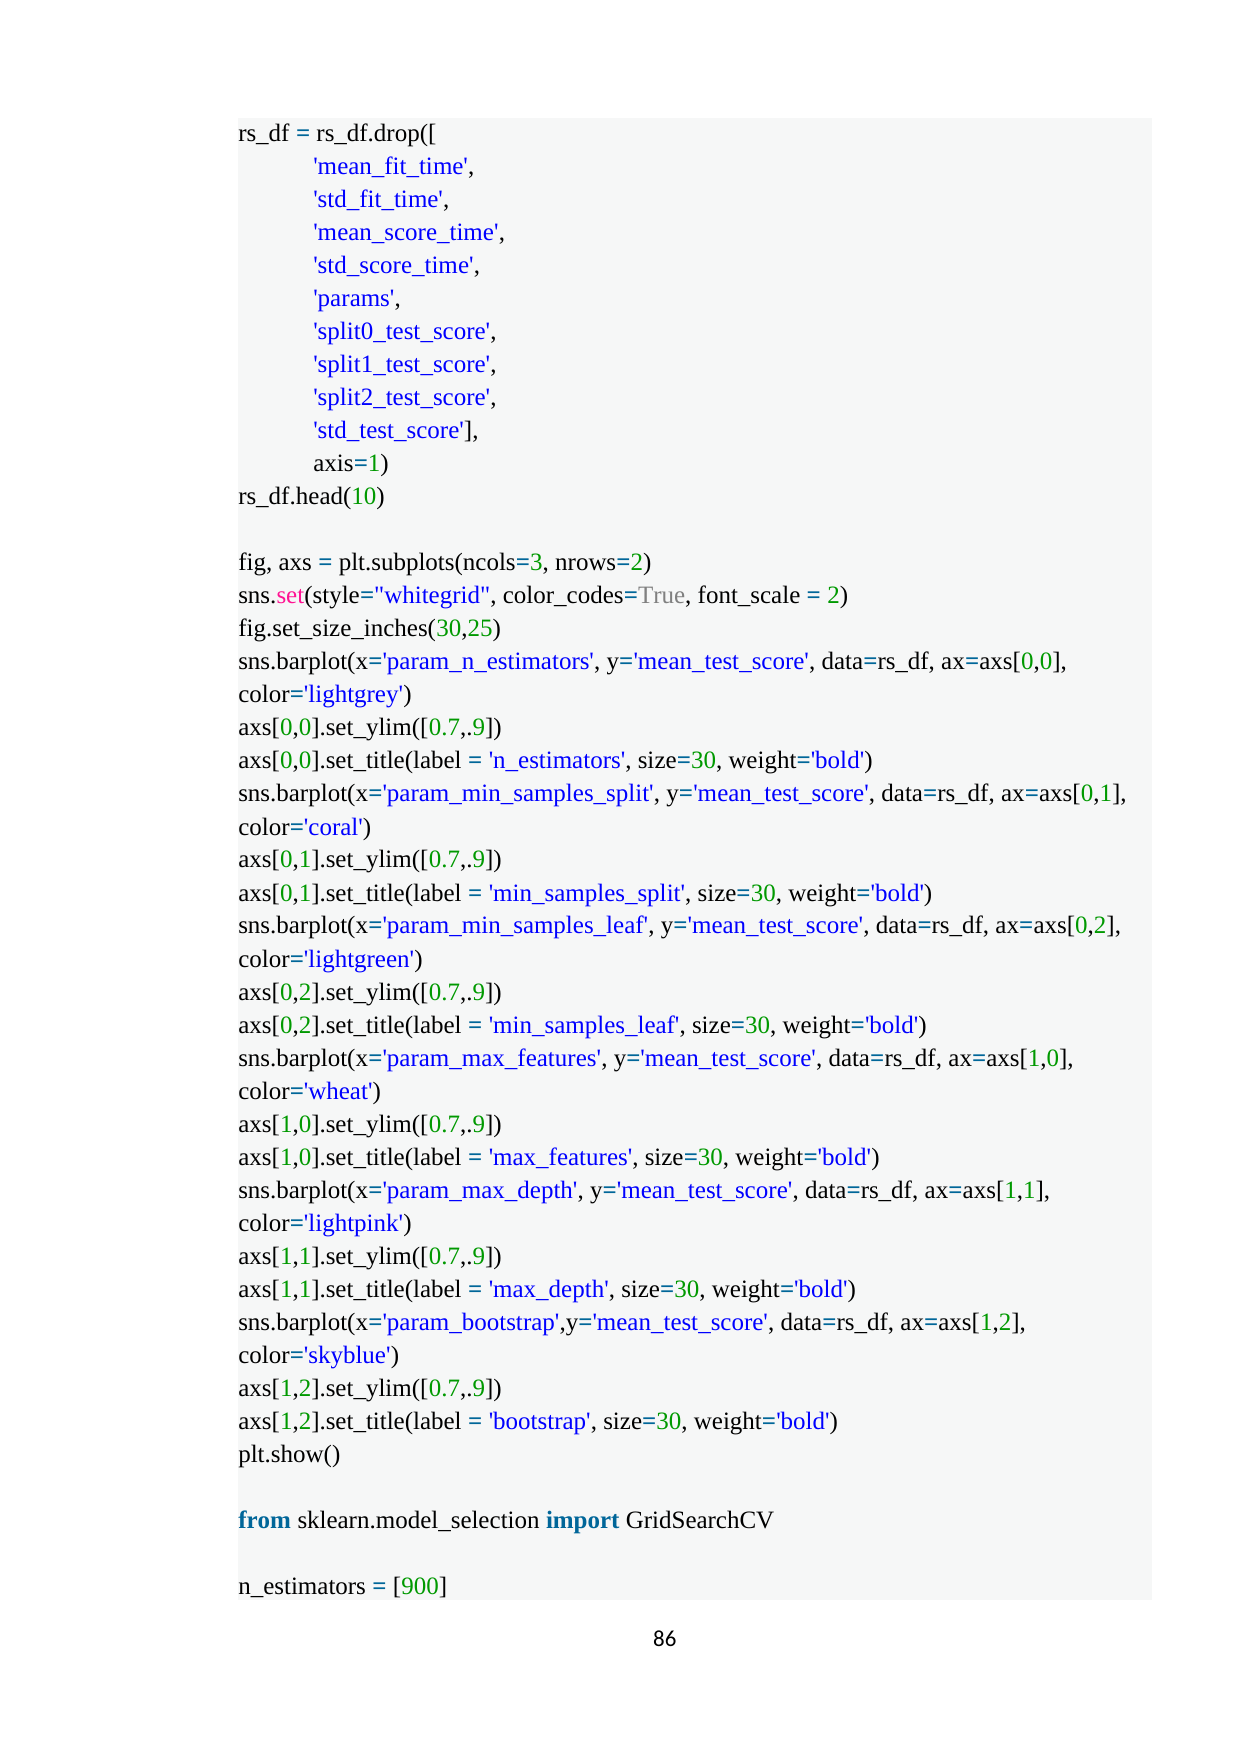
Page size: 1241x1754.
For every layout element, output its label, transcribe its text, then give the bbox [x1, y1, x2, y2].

text plt.show() [238, 1439, 1152, 1468]
text 'std_fit_time', [238, 184, 1152, 213]
text fig.set_size_inches(30,25) [238, 613, 1152, 642]
text axs[0,0].set_title(label = 'n_estimators', size=30, weight='bold') [238, 746, 1152, 774]
text axs[1,1].set_title(label = 'max_depth', size=30, weight='bold') [238, 1274, 1152, 1303]
text 'params', [238, 283, 1152, 312]
text 'split2_test_score', [238, 382, 1152, 411]
text 'mean_score_time', [238, 217, 1152, 246]
text axs[1,0].set_ylim([0.7,.9]) [238, 1109, 1152, 1137]
text axs[0,1].set_ylim([0.7,.9]) [238, 844, 1152, 873]
text sns.barplot(x='param_n_estimators', y='mean_test_score', data=rs_df, ax=axs[0,0], color='lightgrey') [238, 646, 1152, 708]
text 'mean_fit_time', [238, 151, 1152, 180]
text 'split1_test_score', [238, 349, 1152, 378]
text sns.barplot(x='param_min_samples_leaf', y='mean_test_score', data=rs_df, ax=axs[0,2], color='lightgreen') [238, 911, 1152, 972]
text fig, axs = plt.subplots(ncols=3, nrows=2) [238, 547, 1152, 576]
text axs[1,0].set_title(label = 'max_features', size=30, weight='bold') [238, 1142, 1152, 1171]
text axs[1,2].set_title(label = 'bootstrap', size=30, weight='bold') [238, 1406, 1152, 1435]
text rs_df = rs_df.drop([ [238, 118, 1152, 147]
text axs[0,1].set_title(label = 'min_samples_split', size=30, weight='bold') [238, 878, 1152, 906]
text axs[0,2].set_ylim([0.7,.9]) [238, 977, 1152, 1005]
text sns.set(style="whitegrid", color_codes=True, font_scale = 2) [238, 580, 1152, 609]
text 'std_score_time', [238, 250, 1152, 279]
text n_estimators = [900] [238, 1571, 1152, 1600]
text 'split0_test_score', [238, 316, 1152, 345]
text sns.barplot(x='param_min_samples_split', y='mean_test_score', data=rs_df, ax=axs[0,1], color='coral') [238, 778, 1152, 840]
text 'std_test_score'], [238, 415, 1152, 444]
text axs[1,2].set_ylim([0.7,.9]) [238, 1373, 1152, 1402]
text axs[0,2].set_title(label = 'min_samples_leaf', size=30, weight='bold') [238, 1010, 1152, 1038]
text axis=1) [238, 448, 1152, 477]
text sns.barplot(x='param_max_features', y='mean_test_score', data=rs_df, ax=axs[1,0], color='wheat') [238, 1043, 1152, 1104]
text from sklearn.model_selection import GridSearchCV [238, 1505, 1152, 1534]
text axs[1,1].set_ylim([0.7,.9]) [238, 1241, 1152, 1269]
text axs[0,0].set_ylim([0.7,.9]) [238, 712, 1152, 741]
text sns.barplot(x='param_max_depth', y='mean_test_score', data=rs_df, ax=axs[1,1], color='lightpink') [238, 1175, 1152, 1237]
text rs_df.head(10) [238, 481, 1152, 510]
text sns.barplot(x='param_bootstrap',y='mean_test_score', data=rs_df, ax=axs[1,2], color='skyblue') [238, 1307, 1152, 1369]
